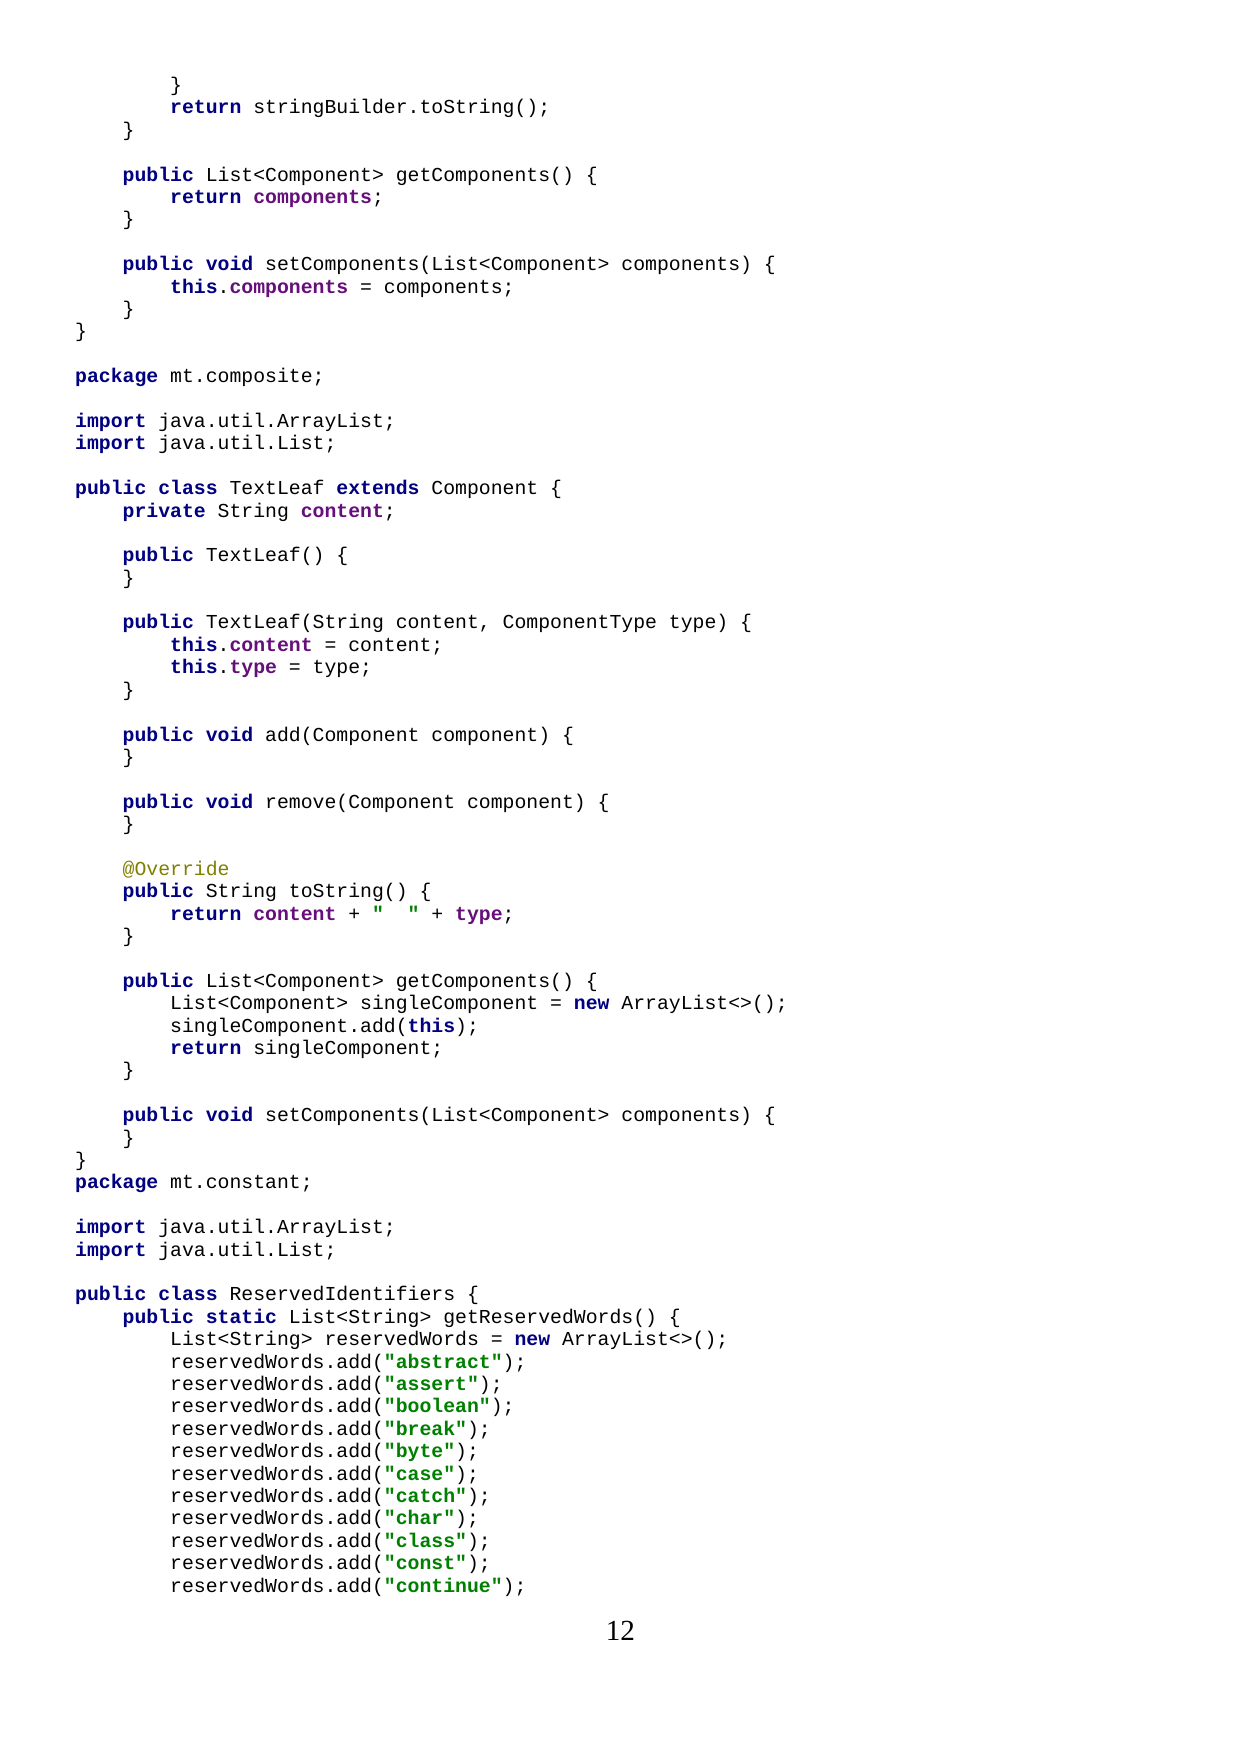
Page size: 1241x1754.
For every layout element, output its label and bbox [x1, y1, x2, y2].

text [75, 1172, 1165, 1598]
text [75, 75, 1165, 1172]
